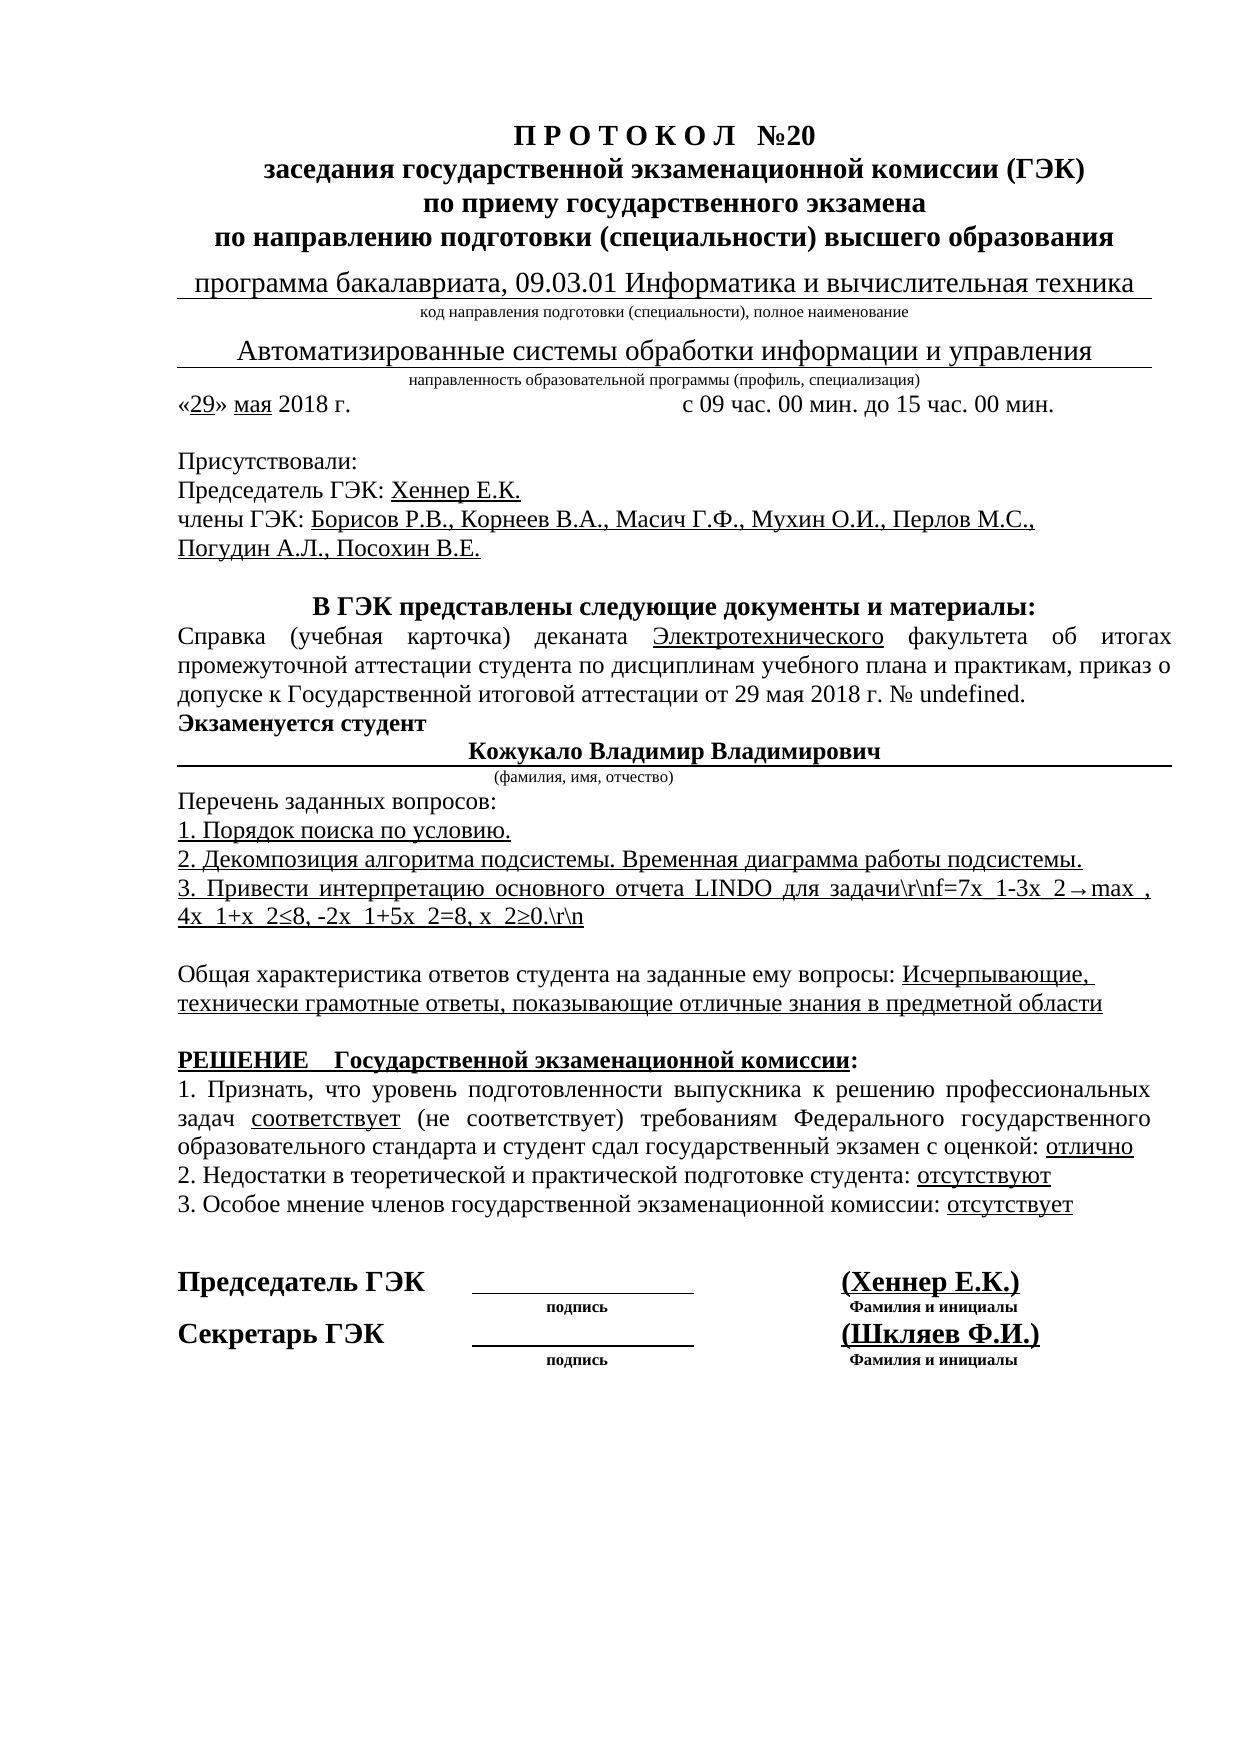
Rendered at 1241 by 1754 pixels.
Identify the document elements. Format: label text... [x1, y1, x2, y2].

text (фамилия, имя, отчество) [177, 767, 1152, 786]
text подпись Фамилия и инициалы [546, 1350, 1152, 1369]
text В ГЭК представлены следующие документы и материалы: [177, 590, 1172, 621]
text Перечень заданных вопросов: [177, 786, 1152, 815]
text направленность образовательной программы (профиль, специализация) [177, 368, 1152, 389]
text 1. Порядок поиска по условию. [177, 815, 1152, 844]
text по направлению подготовки (специальности) высшего образования [177, 219, 1152, 252]
text подпись Фамилия и инициалы [472, 1297, 1152, 1316]
text Экзаменуется студент [177, 708, 1172, 736]
text 3. Привести интерпретацию основного отчета LINDO для задачи\r\nf=7x_1-3x_2→max , 4x_1+x_2≤8, -2x_1+5x_2=8, x_2≥0.\r\n [177, 873, 1152, 930]
text Присутствовали: [177, 446, 1152, 475]
text Председатель ГЭК (Хеннер Е.К.) [177, 1264, 1152, 1297]
text заседания государственной экзаменационной комиссии (ГЭК) [177, 152, 1172, 185]
text «29» мая 2018 г. с 09 час. 00 мин. до 15 час. 00 мин. [177, 389, 1187, 418]
text программа бакалавриата, 09.03.01 Информатика и вычислительная техника [177, 265, 1152, 298]
text Погудин А.Л., Посохин В.Е. [177, 533, 1152, 561]
text члены ГЭК: Борисов Р.В., Корнеев В.А., Масич Г.Ф., Мухин О.И., Перлов М.С., [177, 504, 1152, 533]
text 3. Особое мнение членов государственной экзаменационной комиссии: отсутствует [177, 1189, 1152, 1218]
text Автоматизированные системы обработки информации и управления [177, 333, 1152, 367]
text Кожукало Владимир Владимирович [177, 736, 1172, 765]
text 1. Признать, что уровень подготовленности выпускника к решению профессиональных задач соответствует (не соответствует) требованиям Федерального государственного образовательного стандарта и студент сдал государственный экзамен с оценкой: отлично [177, 1074, 1152, 1160]
text 2. Декомпозиция алгоритма подсистемы. Временная диаграмма работы подсистемы. [177, 844, 1152, 873]
text Общая характеристика ответов студента на заданные ему вопросы: Исчерпывающие, технически грамотные ответы, показывающие отличные знания в предметной области [177, 959, 1172, 1016]
text П Р О Т О К О Л №20 [177, 118, 1152, 152]
text Секретарь ГЭК (Шкляев Ф.И.) [177, 1316, 1152, 1350]
text РЕШЕНИЕ Государственной экзаменационной комиссии: [177, 1045, 1152, 1074]
text 2. Недостатки в теоретической и практической подготовке студента: отсутствуют [177, 1160, 1152, 1189]
text по приему государственного экзамена [177, 185, 1172, 219]
text код направления подготовки (специальности), полное наименование [177, 299, 1152, 321]
text Председатель ГЭК: Хеннер Е.К. [177, 475, 1152, 504]
text Справка (учебная карточка) деканата Электротехнического факультета об итогах промежуточной аттестации студента по дисциплинам учебного плана и практикам, приказ о допуске к Государственной итоговой аттестации от 29 мая 2018 г. № undefined. [177, 621, 1172, 708]
